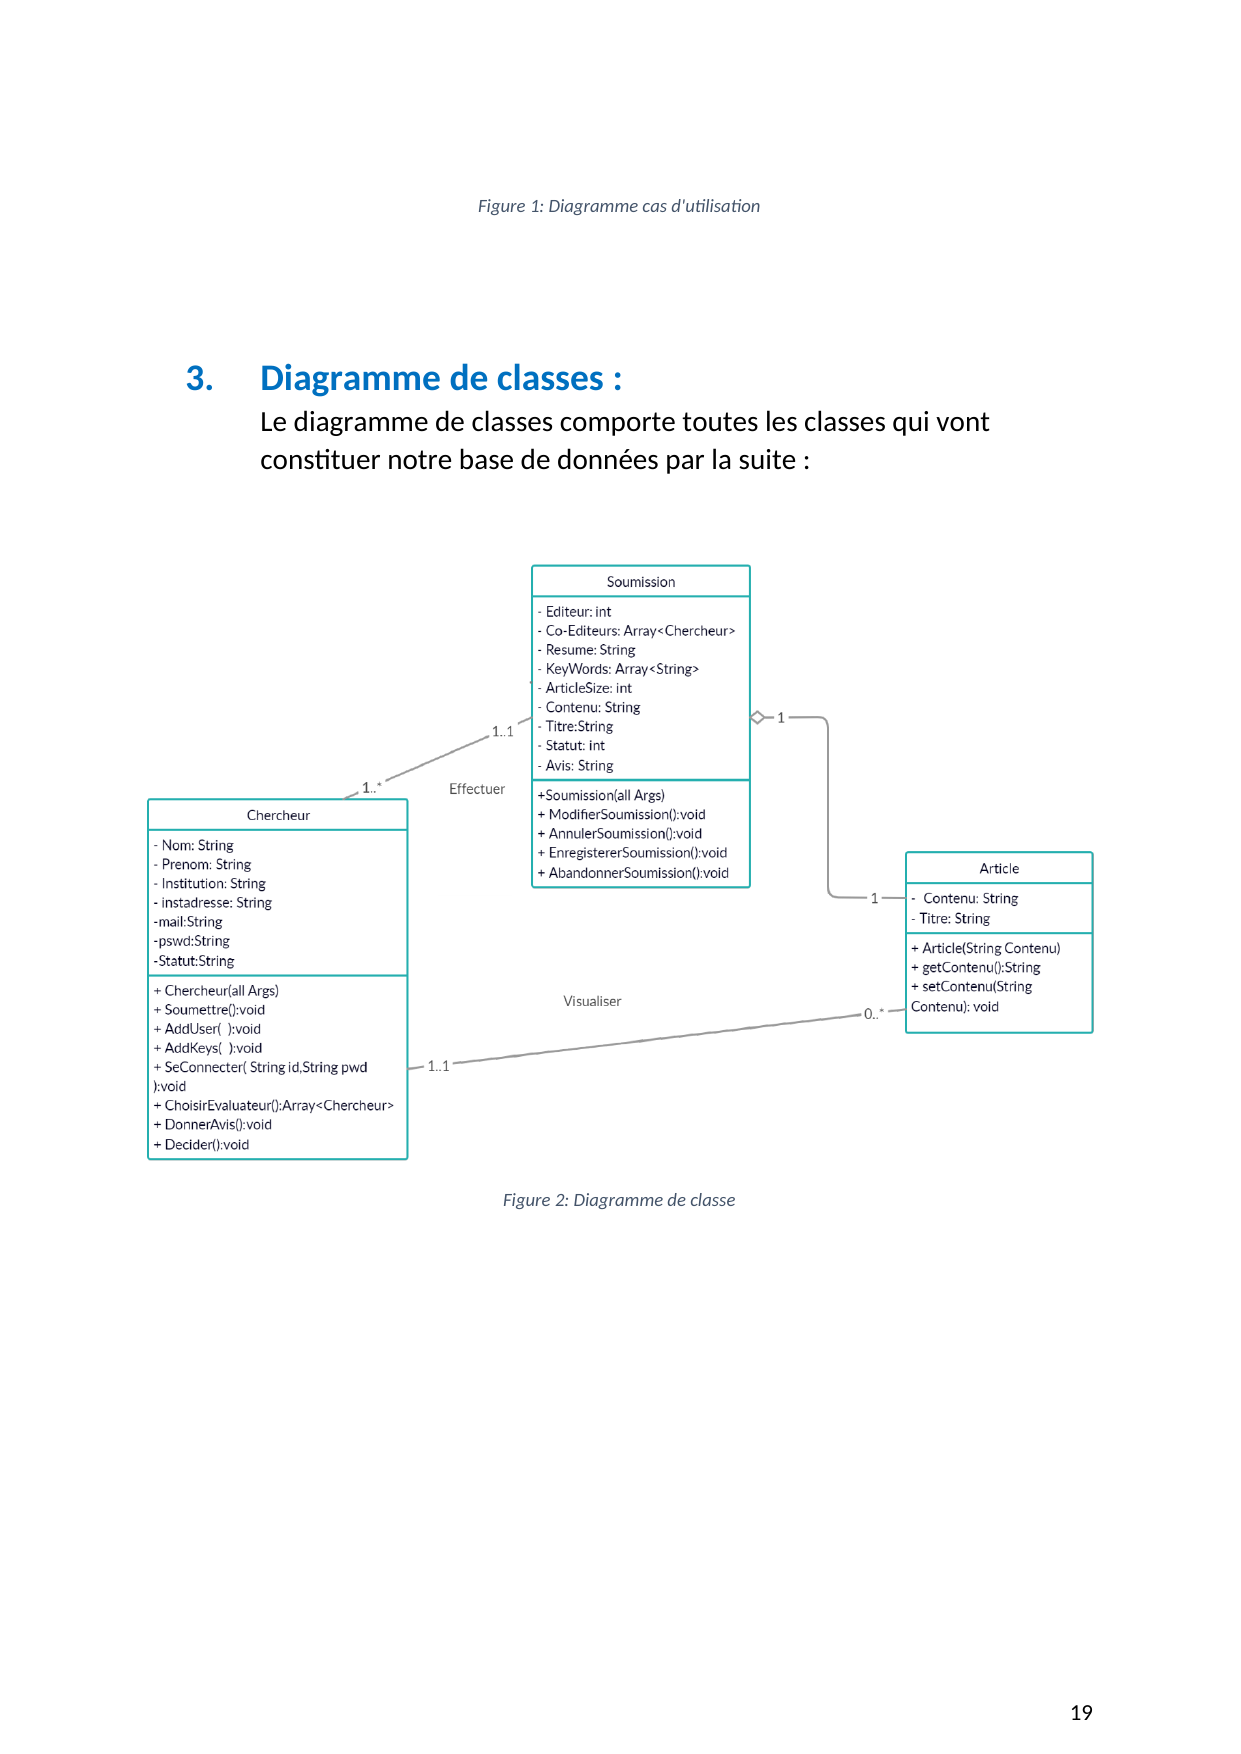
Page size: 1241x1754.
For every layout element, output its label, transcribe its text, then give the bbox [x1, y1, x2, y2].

text Figure 1: Diagramme cas d'utilisation [148, 194, 1093, 217]
list Diagramme de classes : [185, 353, 1093, 399]
picture [127, 545, 1113, 1180]
list Le diagramme de classes comporte toutes les classes qui vont constituer notre base de données par la suite : [260, 403, 1093, 477]
